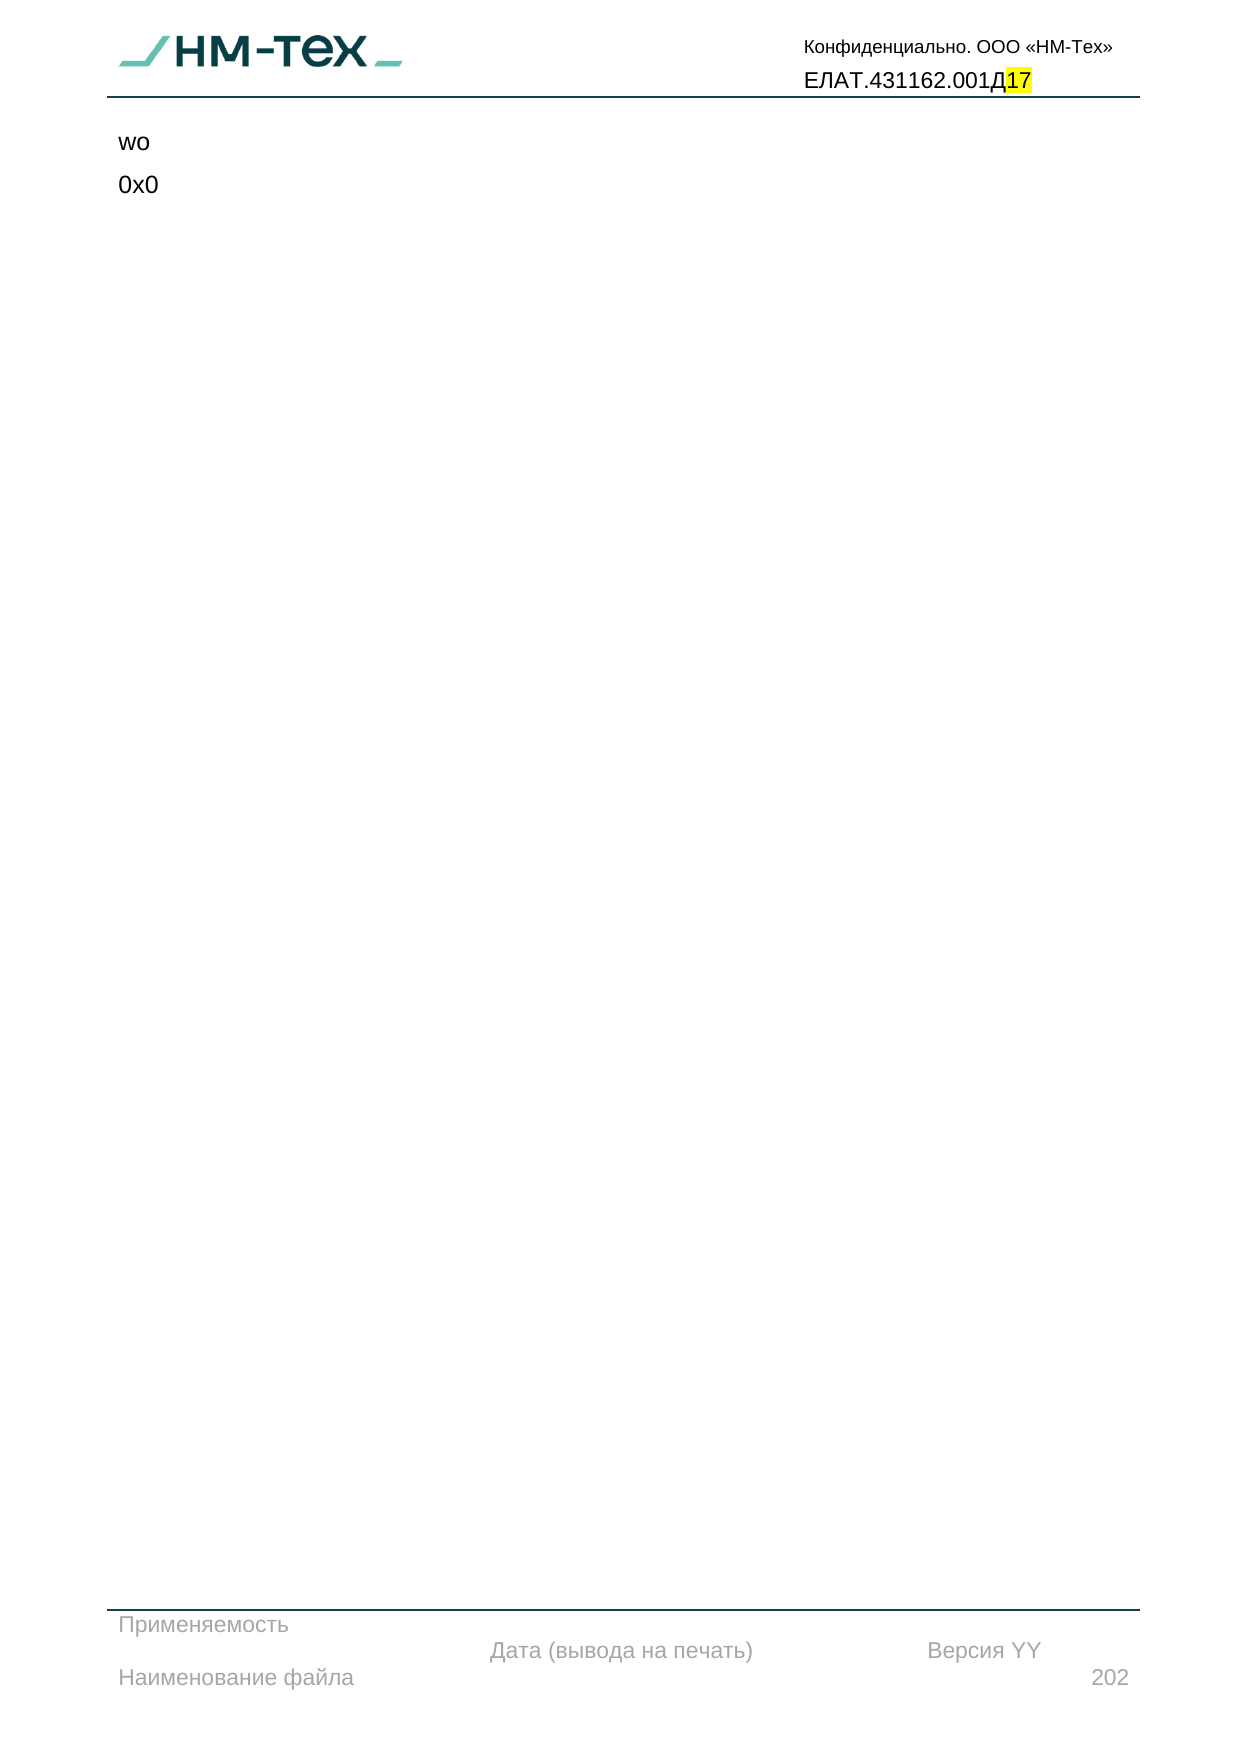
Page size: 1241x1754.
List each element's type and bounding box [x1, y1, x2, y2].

picture [118, 35, 403, 67]
